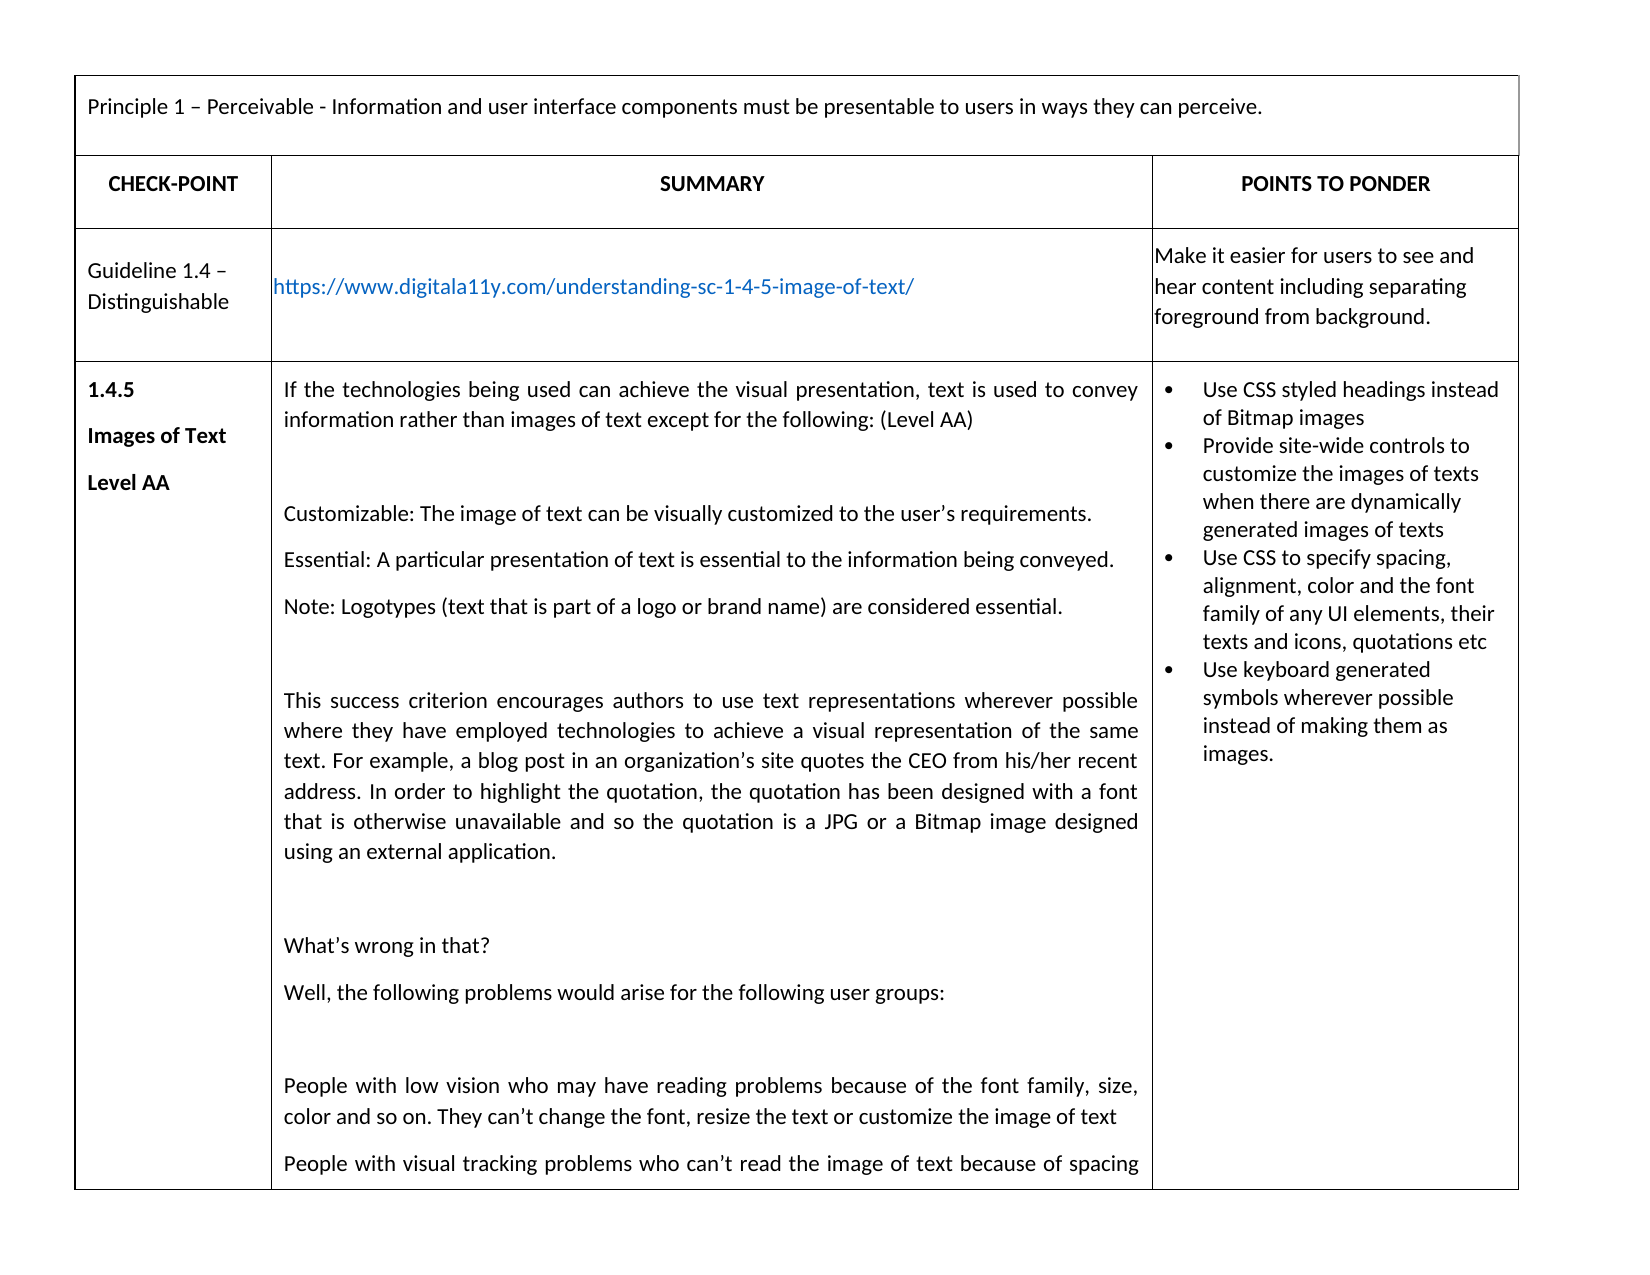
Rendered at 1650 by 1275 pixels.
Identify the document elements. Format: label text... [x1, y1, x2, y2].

table_cell CHECK-POINT [76, 156, 271, 228]
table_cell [76, 362, 271, 1189]
table_header Principle 1 – Perceivable - Information and user interface components must be presentable to users in ways they can perceive. [76, 76, 1518, 155]
table_cell Make it easier for users to see and hear content including separating foreground from background. [1153, 229, 1518, 361]
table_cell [1153, 362, 1518, 1189]
table_cell POINTS TO PONDER [1153, 156, 1518, 228]
table_cell https://www.digitala11y.com/understanding-sc-1-4-5-image-of-text/ [272, 229, 1152, 361]
table_cell SUMMARY [272, 156, 1152, 228]
table_cell Guideline 1.4 – Distinguishable [76, 229, 271, 361]
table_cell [272, 362, 1152, 1189]
